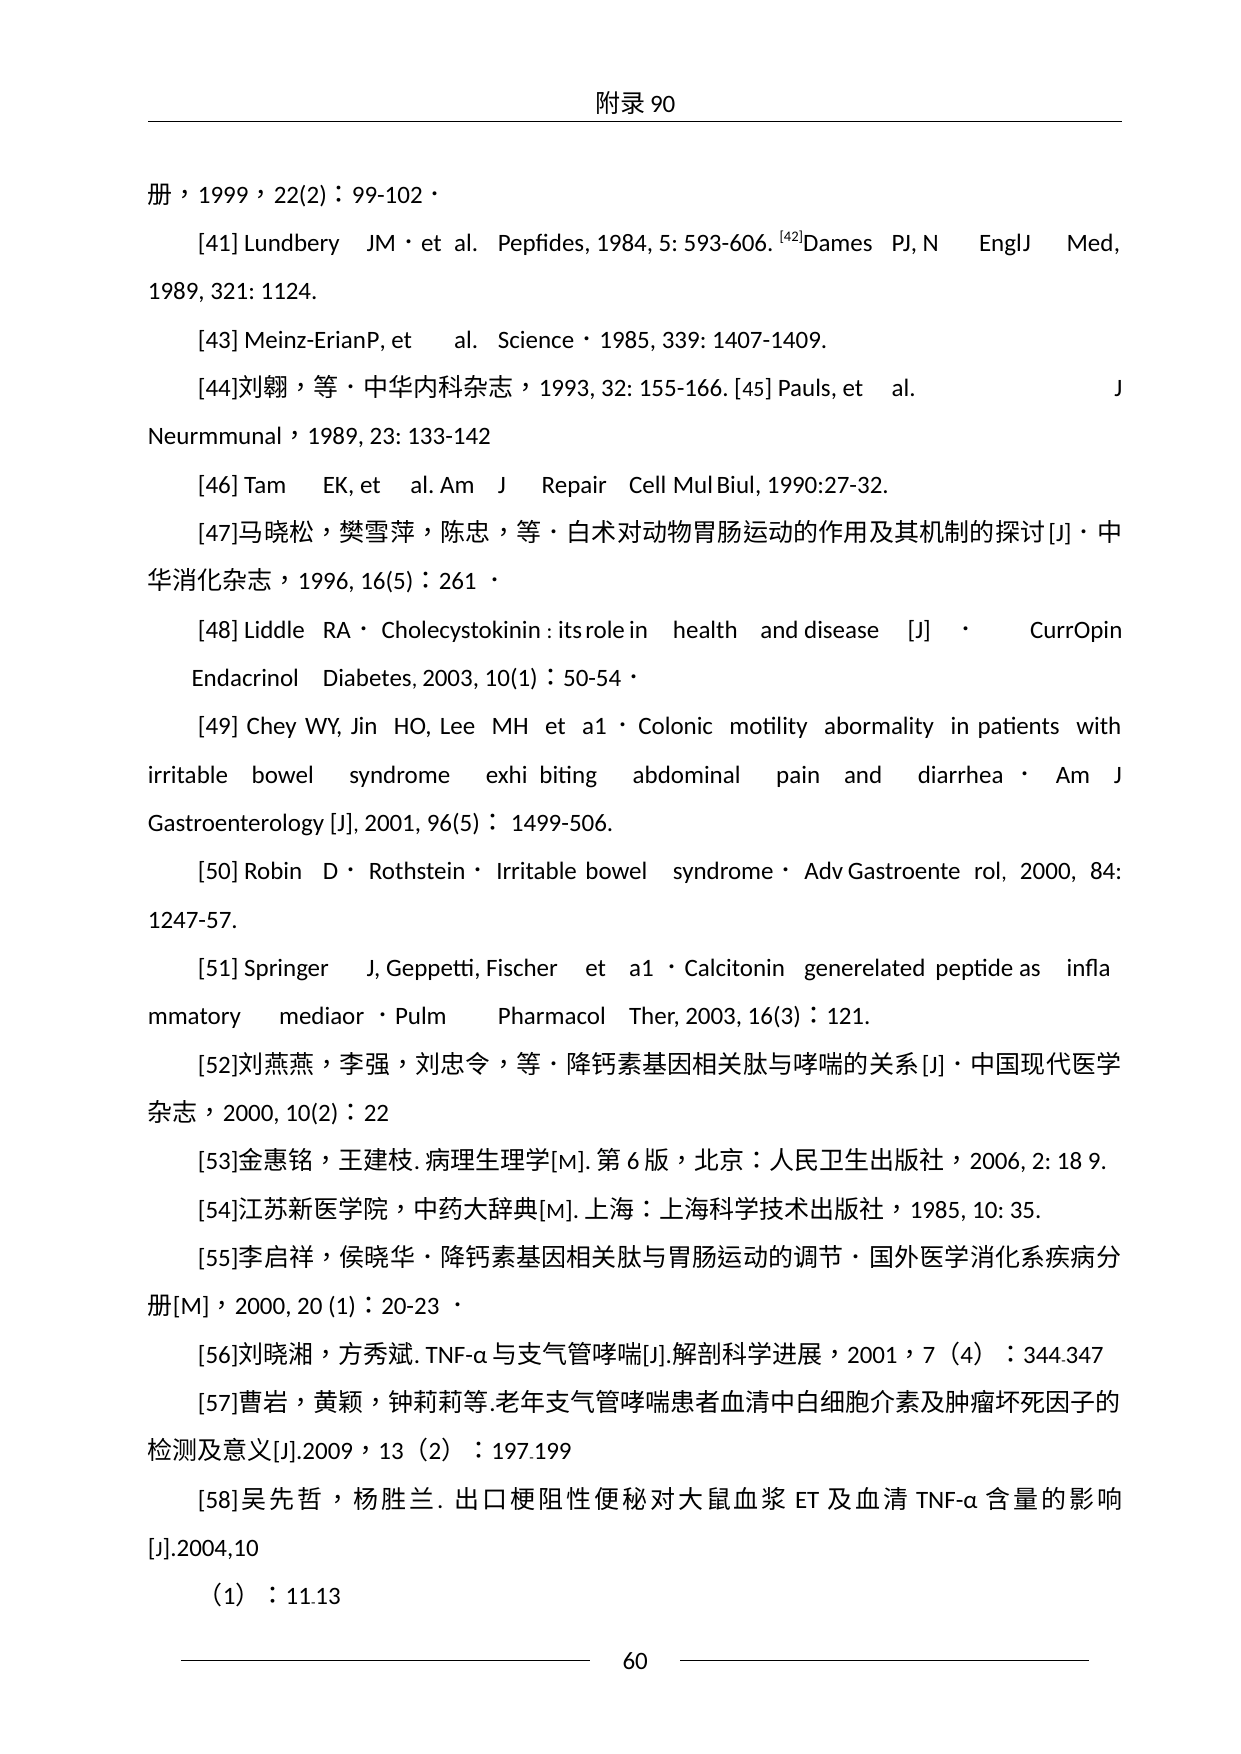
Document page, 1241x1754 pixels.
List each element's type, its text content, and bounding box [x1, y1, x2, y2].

text [41] Lundbery JM．et al. Pepfides, 1984, 5: 593-606. [42]Dames PJ, N Engl J Med, 1989, 321: 1124. [148, 209, 1122, 306]
text [49] Chey WY, Jin HO, Lee MH et a1．Colonic motility abormality in patients with irritable bowel syndrome exhi biting abdominal pain and diarrhea． Am J Gastroenterology [J], 2001, 96(5)： 1499-506. [148, 693, 1122, 838]
text [47]马晓松，樊雪萍，陈忠，等．白术对动物胃肠运动的作用及其机制的探讨[J]．中华消化杂志，1996, 16(5)：261 ． [148, 499, 1122, 596]
text [50] Robin D． Rothstein． Irritable bowel syndrome． Adv Gastroente rol, 2000, 84: 1247-57. [148, 838, 1122, 934]
text [58]吴先哲，杨胜兰. 出口梗阻性便秘对大鼠血浆ET及血清TNF-α含量的影响[J].2004,10 [148, 1466, 1122, 1563]
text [148, 161, 1122, 209]
text [43] Meinz-Erian P, et al. Science．1985, 339: 1407-1409. [148, 306, 1122, 354]
text [57]曹岩，黄颖，钟莉莉等.老年支气管哮喘患者血清中白细胞介素及肿瘤坏死因子的检测及意义[J].2009，13（2）：197-199 [148, 1369, 1122, 1466]
text [44]刘翱，等．中华内科杂志，1993, 32: 155-166. [45] Pauls, et al. J Neurmmunal，1989, 23: 133-142 [148, 354, 1122, 451]
text [52]刘燕燕，李强，刘忠令，等．降钙素基因相关肽与哮喘的关系[J]．中国现代医学杂志，2000, 10(2)：22 [148, 1031, 1122, 1128]
text [48] Liddle RA． Cholecystokinin : its role in health and disease [J]． CurrOpin Endacrinol Diabetes, 2003, 10(1)：50-54． [148, 596, 1122, 693]
text [56]刘晓湘，方秀斌. TNF-α与支气管哮喘[J].解剖科学进展，2001，7（4）：344-347 [148, 1321, 1122, 1369]
text [46] Tam EK, et al. Am J Repair Cell Mul Biul, 1990:27-32. [148, 451, 1122, 499]
text （1）：11-13 [148, 1563, 1122, 1611]
text [51] Springer J, Geppetti, Fischer et a1 ．Calcitonin generelated peptide as infla mmatory mediaor ．Pulm Pharmacol Ther, 2003, 16(3)：121. [148, 934, 1122, 1031]
text [53]金惠铭，王建枝. 病理生理学[M]. 第6版，北京：人民卫生出版社，2006, 2: 18 9. [148, 1128, 1122, 1176]
text [54]江苏新医学院，中药大辞典[M]. 上海：上海科学技术出版社，1985, 10: 35. [148, 1176, 1122, 1224]
text [55]李启祥，侯晓华．降钙素基因相关肽与胃肠运动的调节．国外医学消化系疾病分册[M]，2000, 20 (1)：20-23 ． [148, 1224, 1122, 1321]
